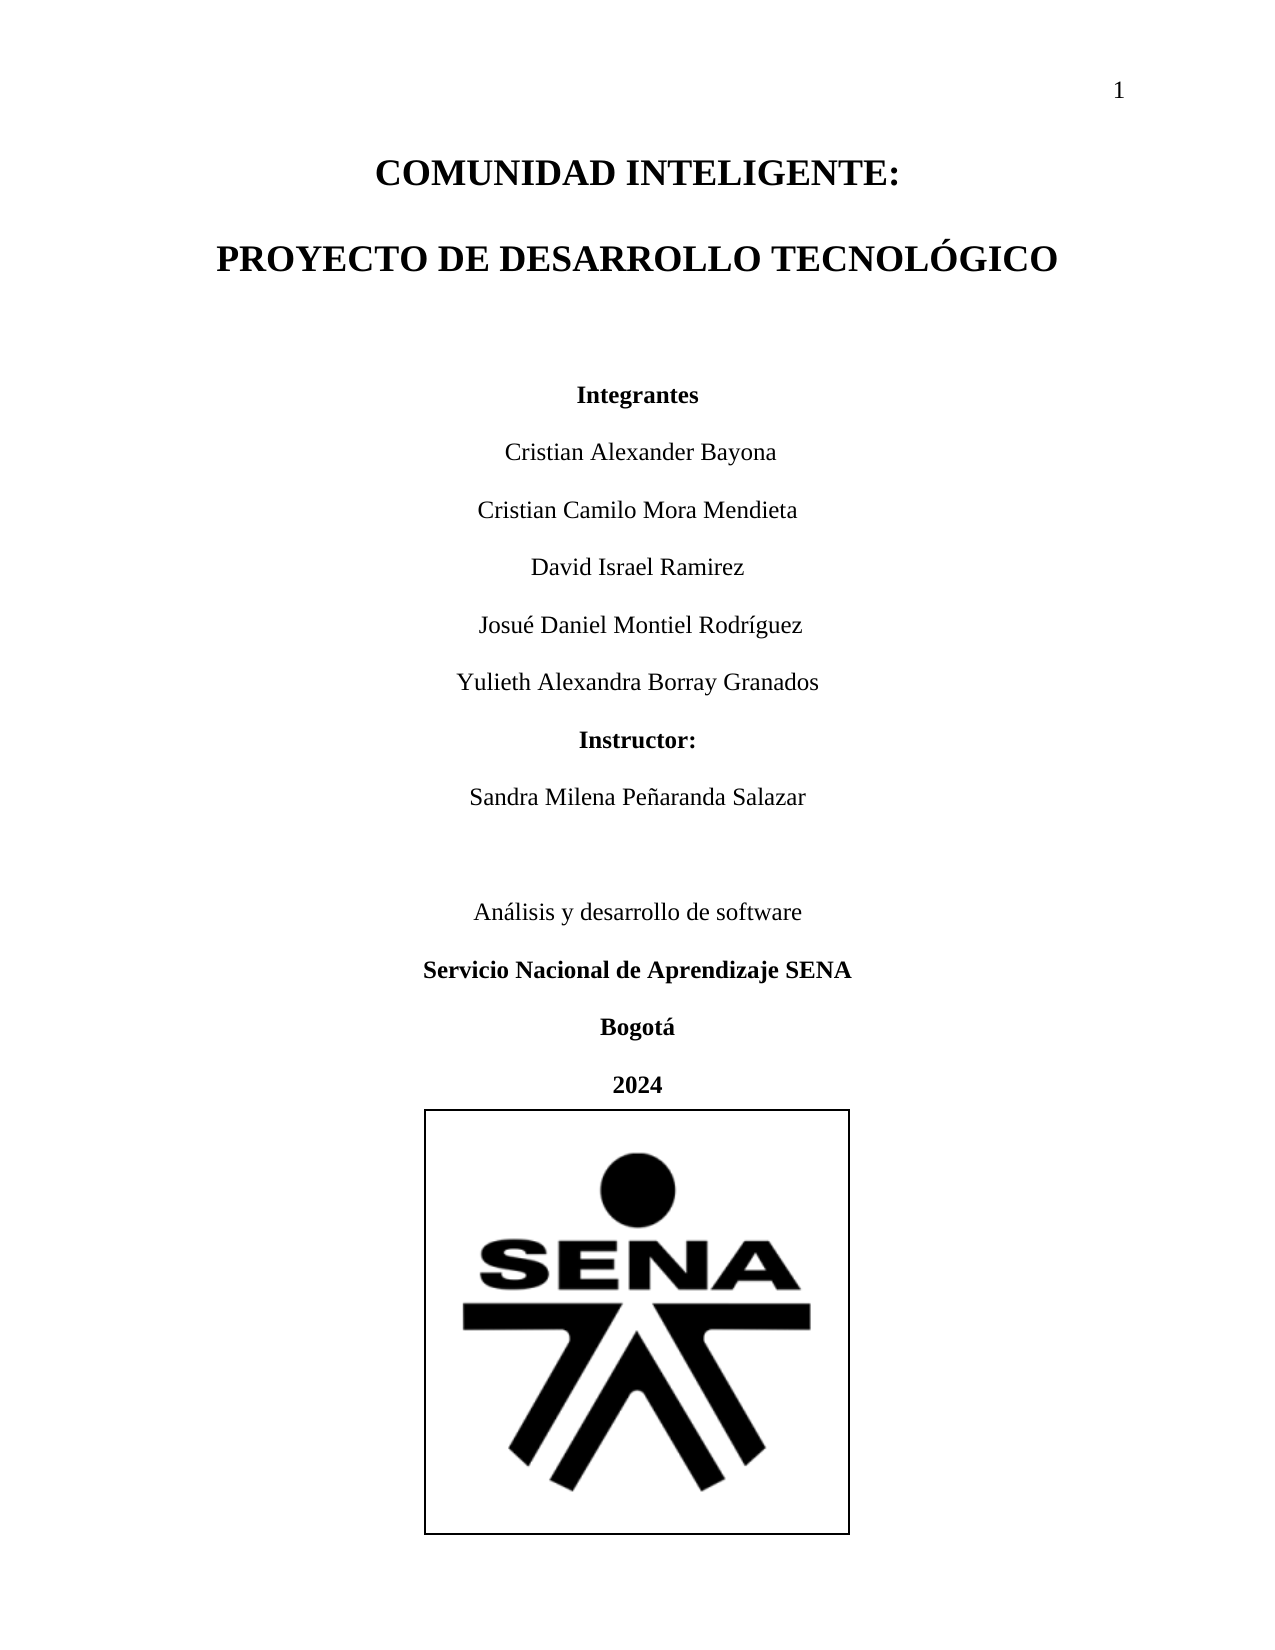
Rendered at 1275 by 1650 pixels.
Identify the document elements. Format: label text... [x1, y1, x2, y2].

text Análisis y desarrollo de software [150, 897, 1125, 926]
text Cristian Alexander Bayona [150, 437, 1125, 466]
text Josué Daniel Montiel Rodríguez [150, 610, 1125, 639]
picture [426, 1111, 848, 1533]
text Servicio Nacional de Aprendizaje SENA [150, 955, 1125, 984]
text David Israel Ramirez [150, 552, 1125, 581]
text Bogotá [150, 1012, 1125, 1041]
text Yulieth Alexandra Borray Granados [150, 667, 1125, 696]
text Integrantes [150, 380, 1125, 409]
text 2024 [150, 1070, 1125, 1099]
text Cristian Camilo Mora Mendieta [150, 495, 1125, 524]
text PROYECTO DE DESARROLLO TECNOLÓGICO [150, 236, 1125, 279]
text Instructor: [150, 725, 1125, 754]
text COMUNIDAD INTELIGENTE: [150, 150, 1125, 193]
text Sandra Milena Peñaranda Salazar [150, 782, 1125, 811]
